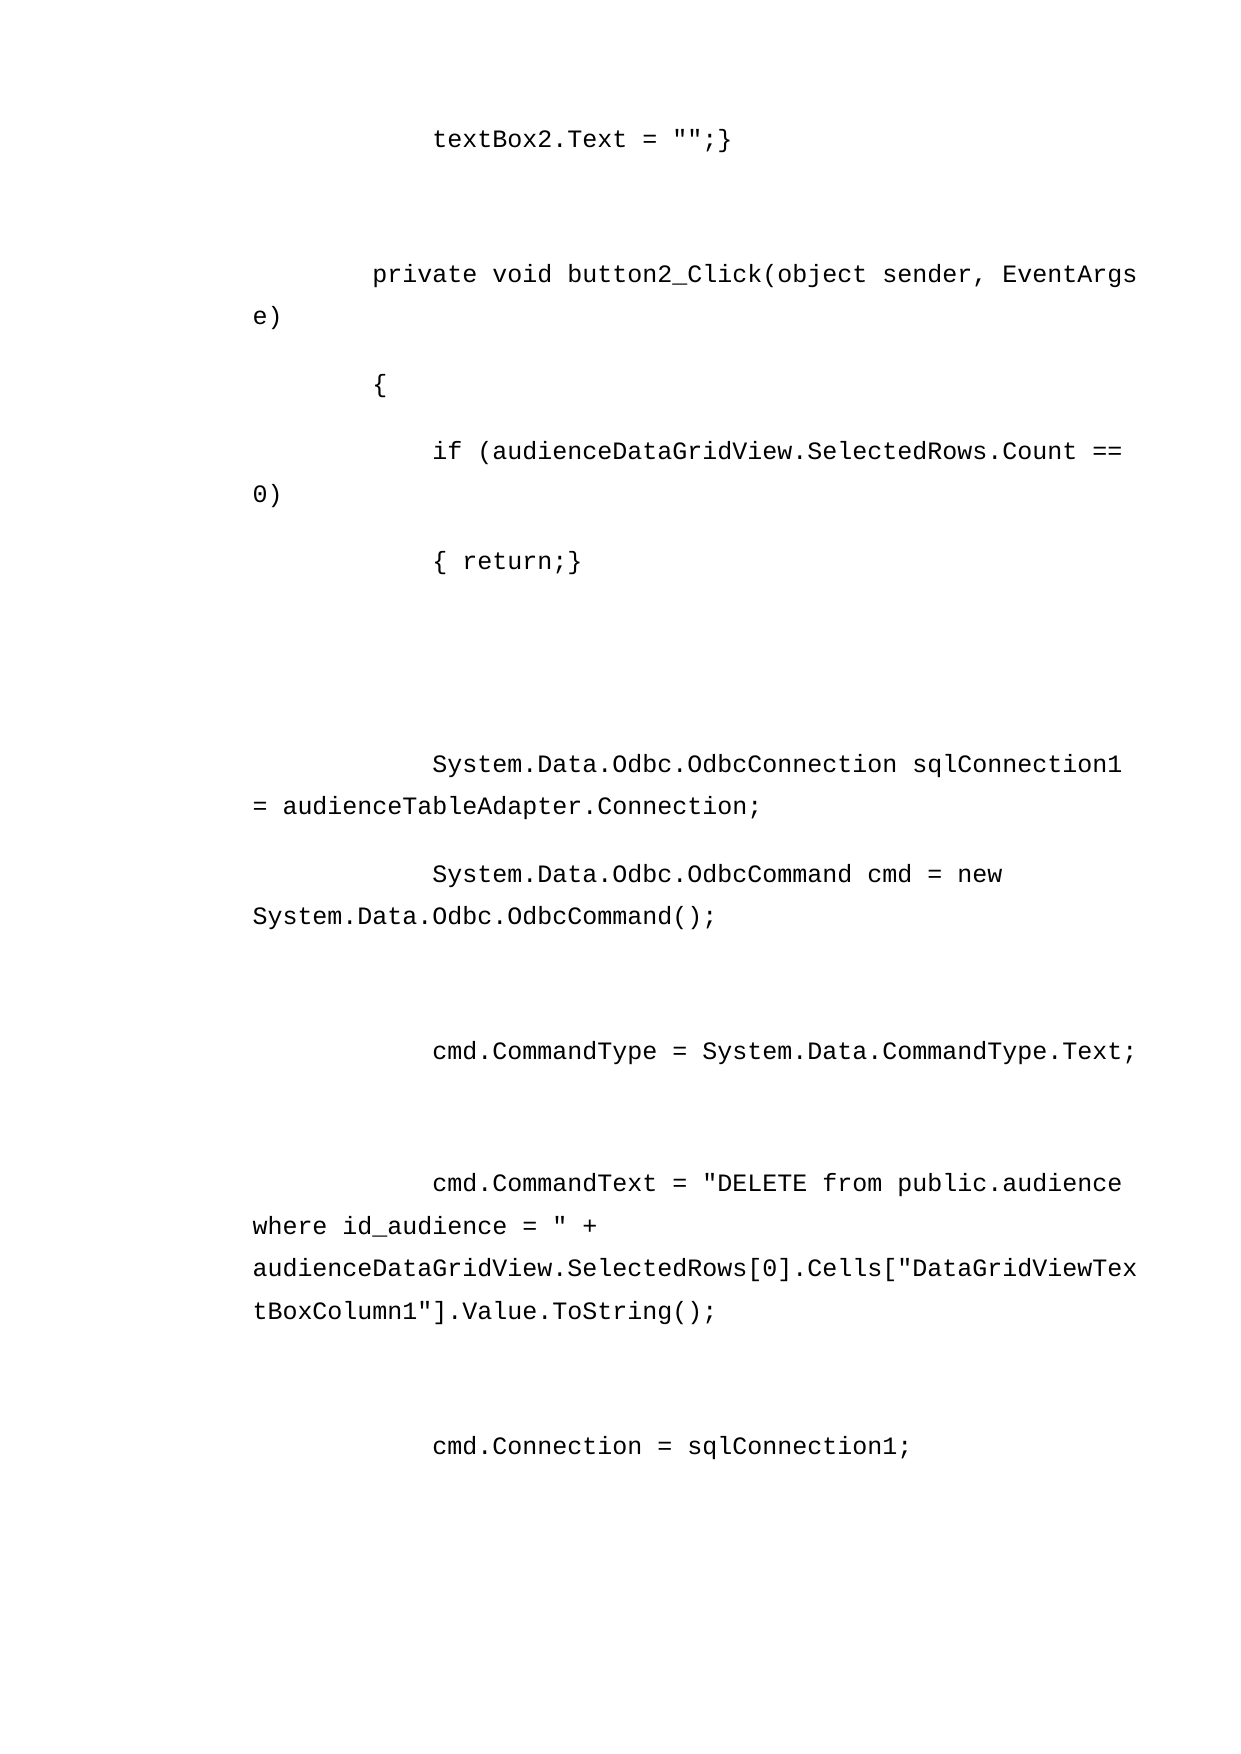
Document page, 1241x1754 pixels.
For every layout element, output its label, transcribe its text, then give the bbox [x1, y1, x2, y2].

text if (audienceDataGridView.SelectedRows.Count == 0) [252, 439, 1152, 510]
text cmd.Connection = sqlConnection1; [252, 1433, 1152, 1462]
text textBox2.Text = "";} [252, 126, 1152, 155]
text private void button2_Click(object sender, EventArgs e) [252, 261, 1152, 332]
text cmd.CommandType = System.Data.CommandType.Text; [252, 1039, 1152, 1067]
text System.Data.Odbc.OdbcConnection sqlConnection1 = audienceTableAdapter.Connection; [252, 751, 1152, 822]
text { return;} [252, 549, 1152, 577]
text { [252, 371, 1152, 400]
text cmd.CommandText = "DELETE from public.audience where id_audience = " + audienceDataGridView.SelectedRows[0].Cells["DataGridViewTextBoxColumn1"].Value.ToString(); [252, 1171, 1152, 1327]
text System.Data.Odbc.OdbcCommand cmd = new System.Data.Odbc.OdbcCommand(); [252, 861, 1152, 932]
